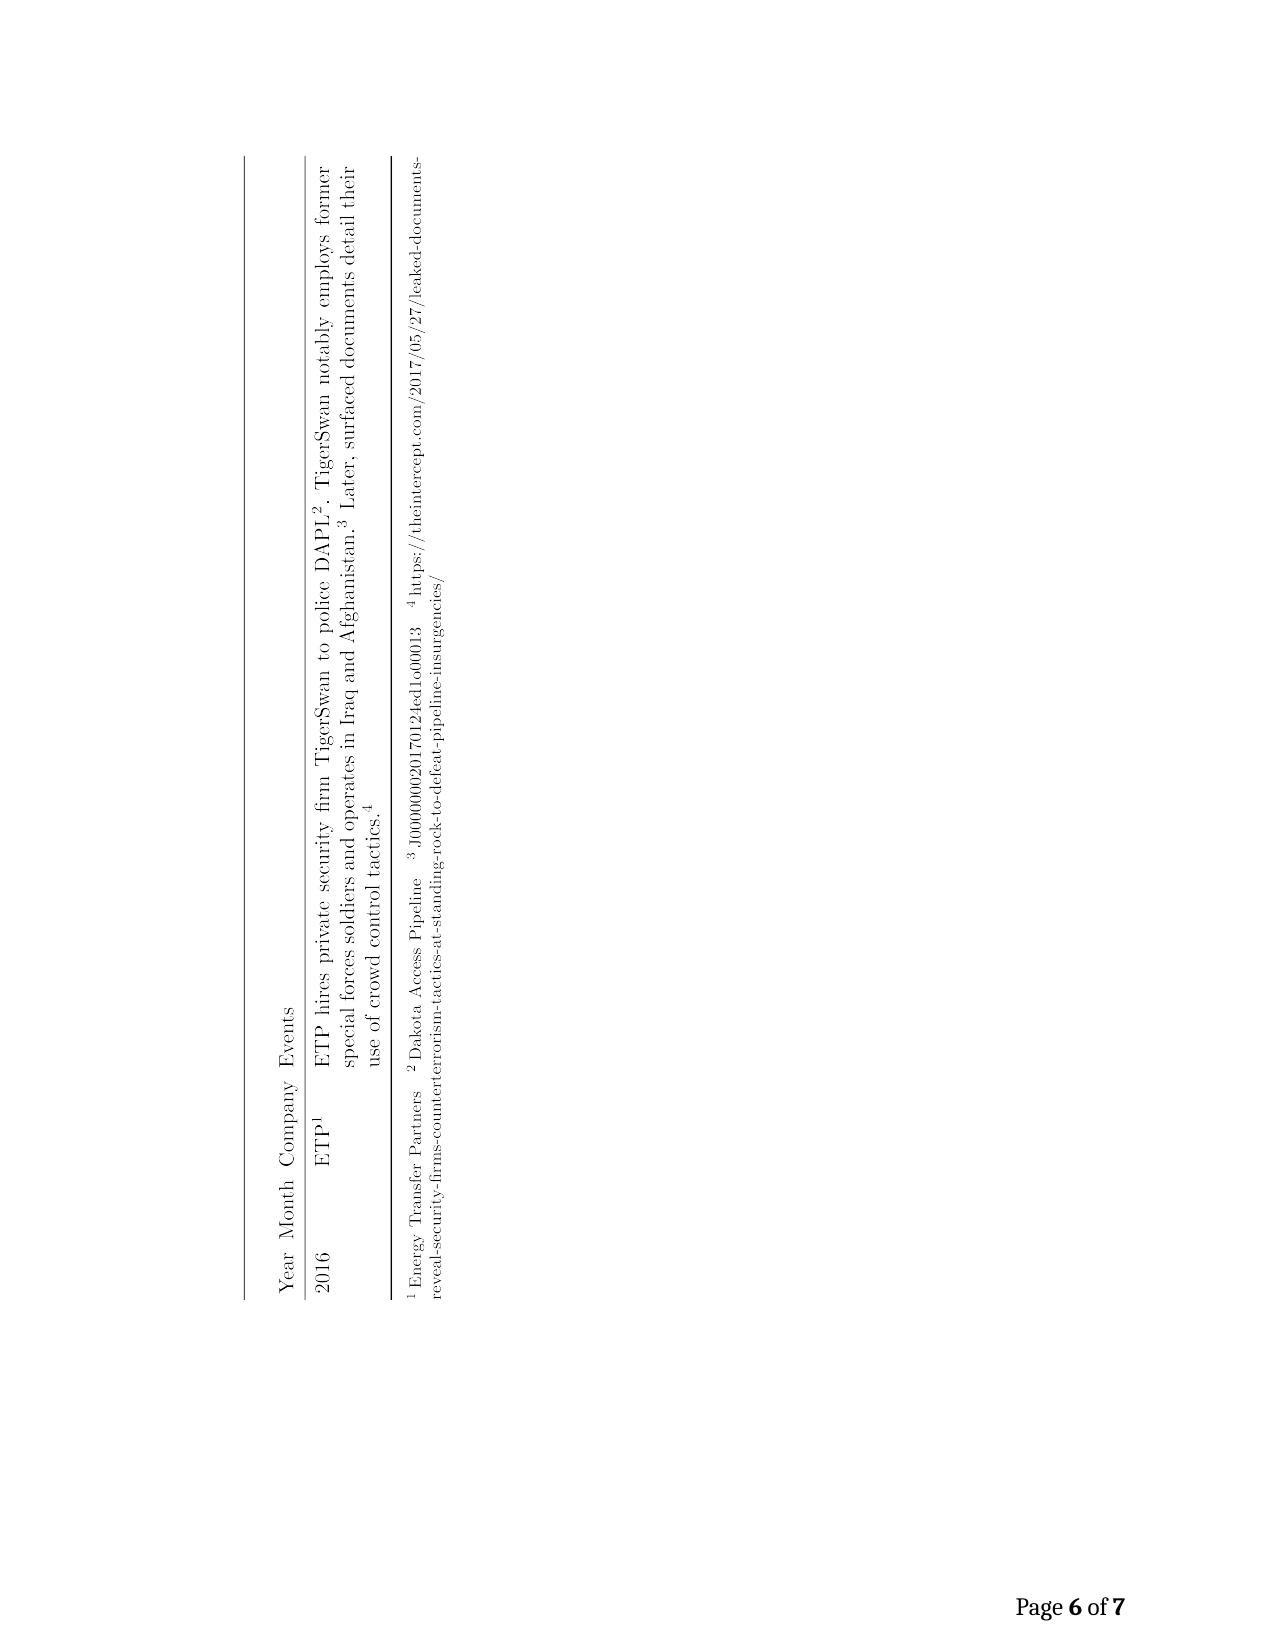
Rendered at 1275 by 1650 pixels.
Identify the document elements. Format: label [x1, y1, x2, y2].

picture [243, 150, 444, 1300]
